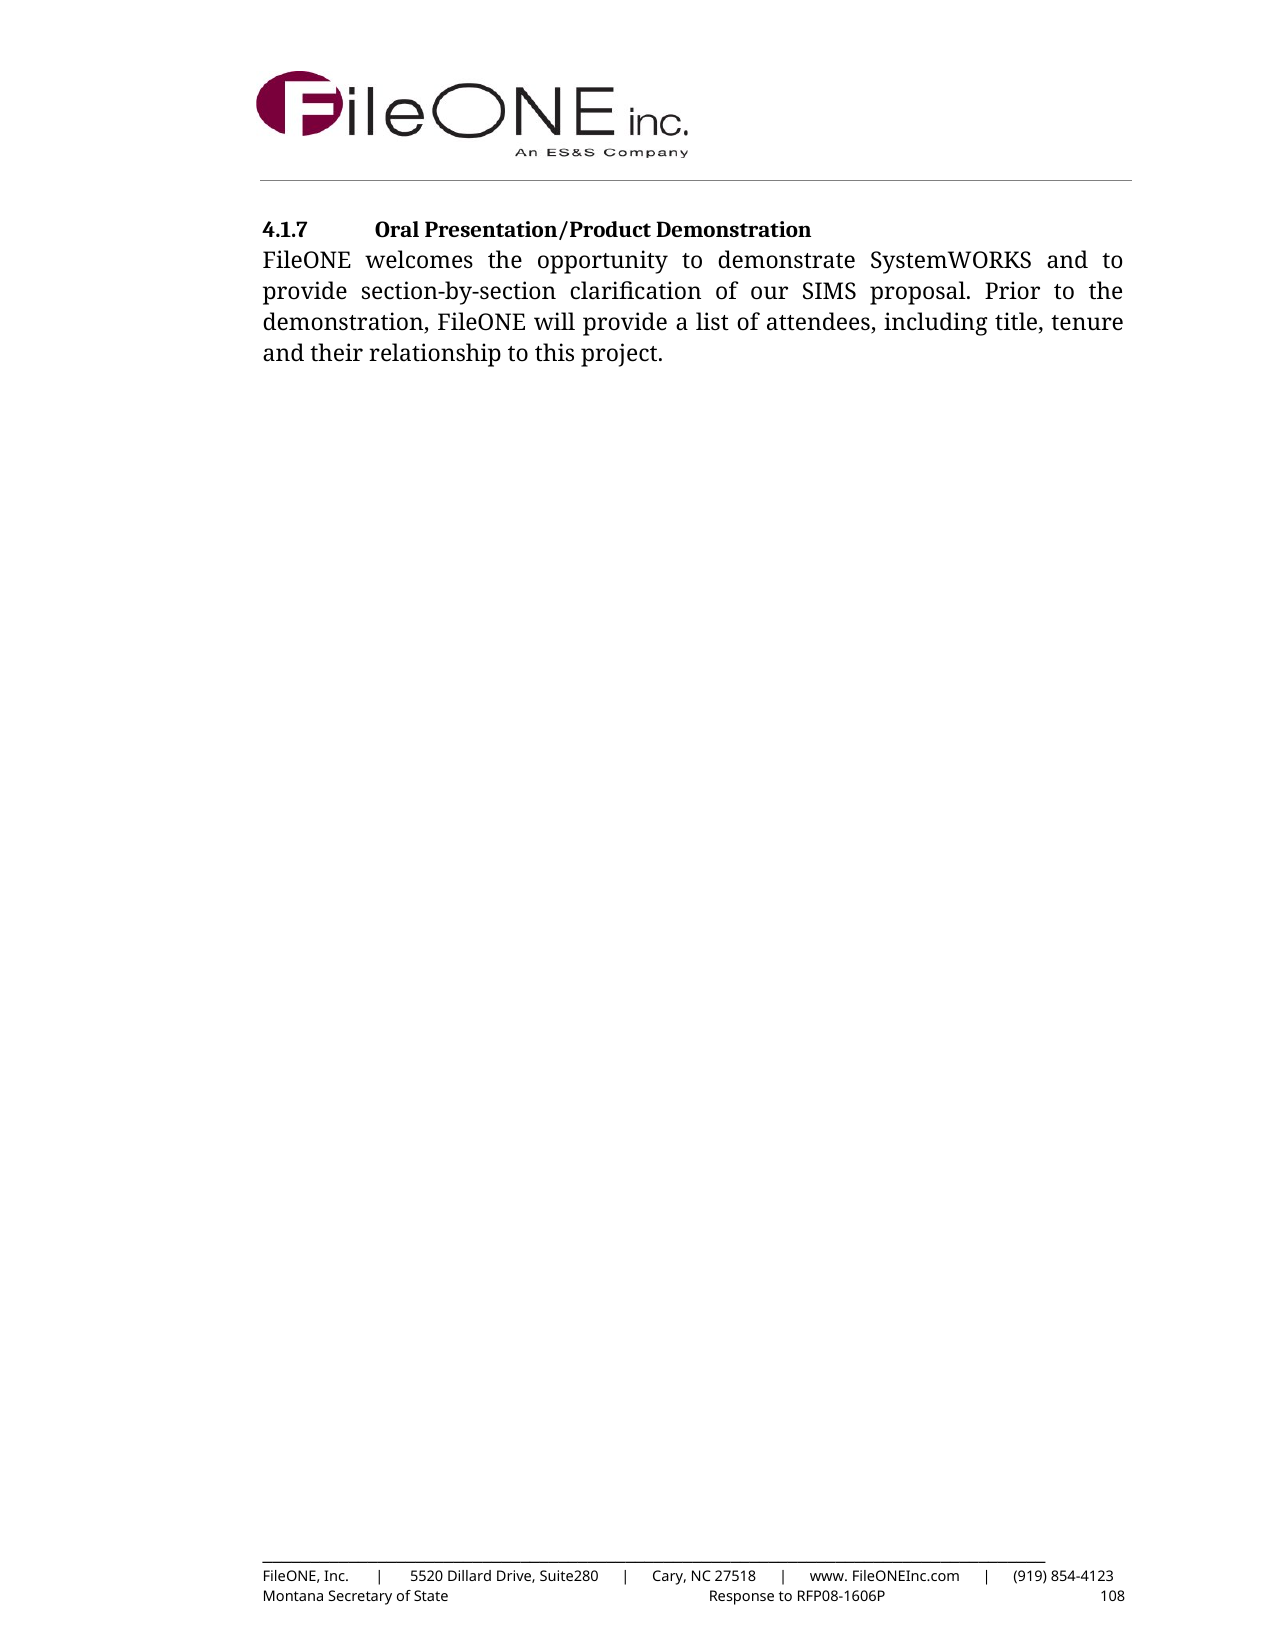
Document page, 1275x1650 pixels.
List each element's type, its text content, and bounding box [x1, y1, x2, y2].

text FileONE welcomes the opportunity to demonstrate SystemWORKS and to provide section-by-section clarification of our SIMS proposal. Prior to the demonstration, FileONE will provide a list of attendees, including title, tenure and their relationship to this project. [262, 243, 1125, 368]
text 4.1.7 Oral Presentation/Product Demonstration [262, 217, 1125, 243]
picture [256, 71, 688, 158]
